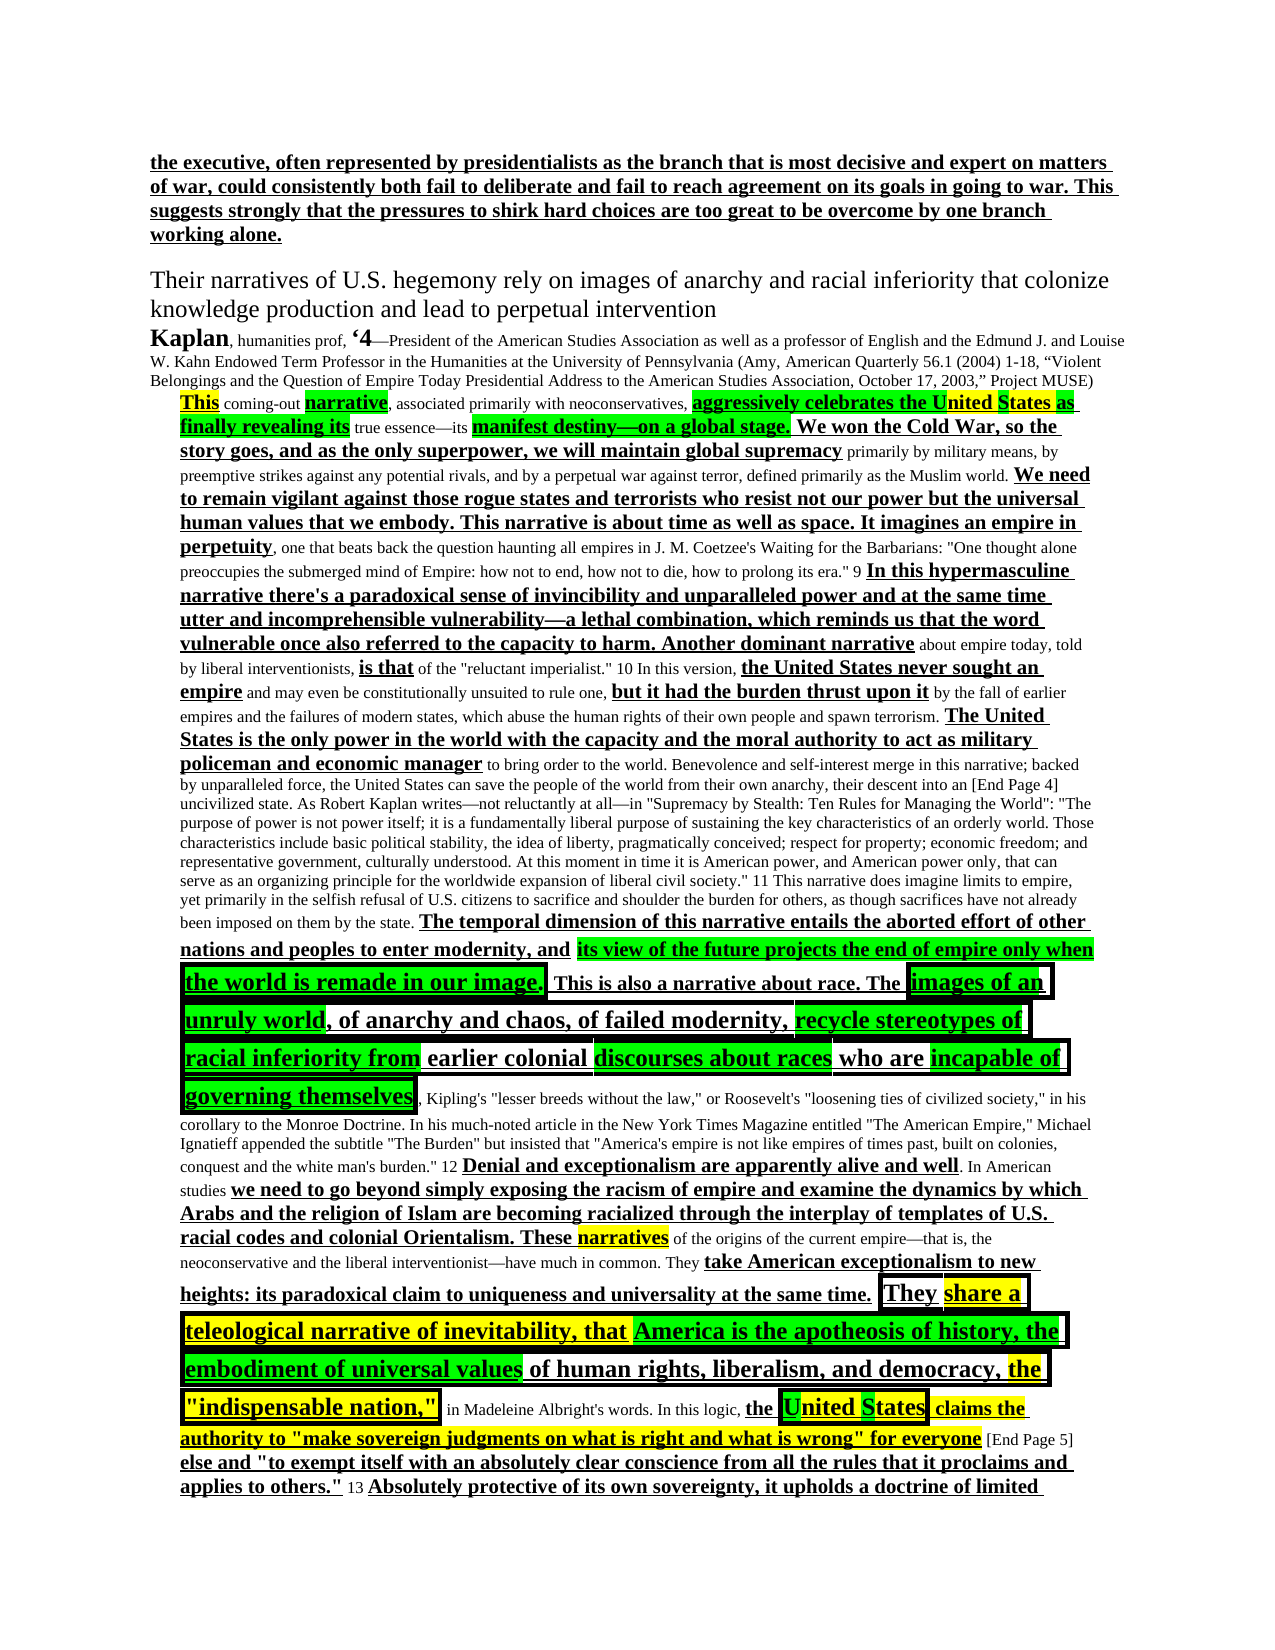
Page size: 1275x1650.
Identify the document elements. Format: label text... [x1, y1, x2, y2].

subtitle Their narratives of U.S. hegemony rely on images of anarchy and racial inferiority that colonize knowledge production and lead to perpetual intervention [150, 265, 1125, 323]
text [180, 390, 1095, 1498]
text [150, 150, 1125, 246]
text Kaplan, humanities prof, ‘4—President of the American Studies Association as well as a professor of English and the Edmund J. and Louise W. Kahn Endowed Term Professor in the Humanities at the University of Pennsylvania (Amy, American Quarterly 56.1 (2004) 1-18, “Violent Belongings and the Question of Empire Today Presidential Address to the American Studies Association, October 17, 2003,” Project MUSE) [150, 323, 1125, 390]
